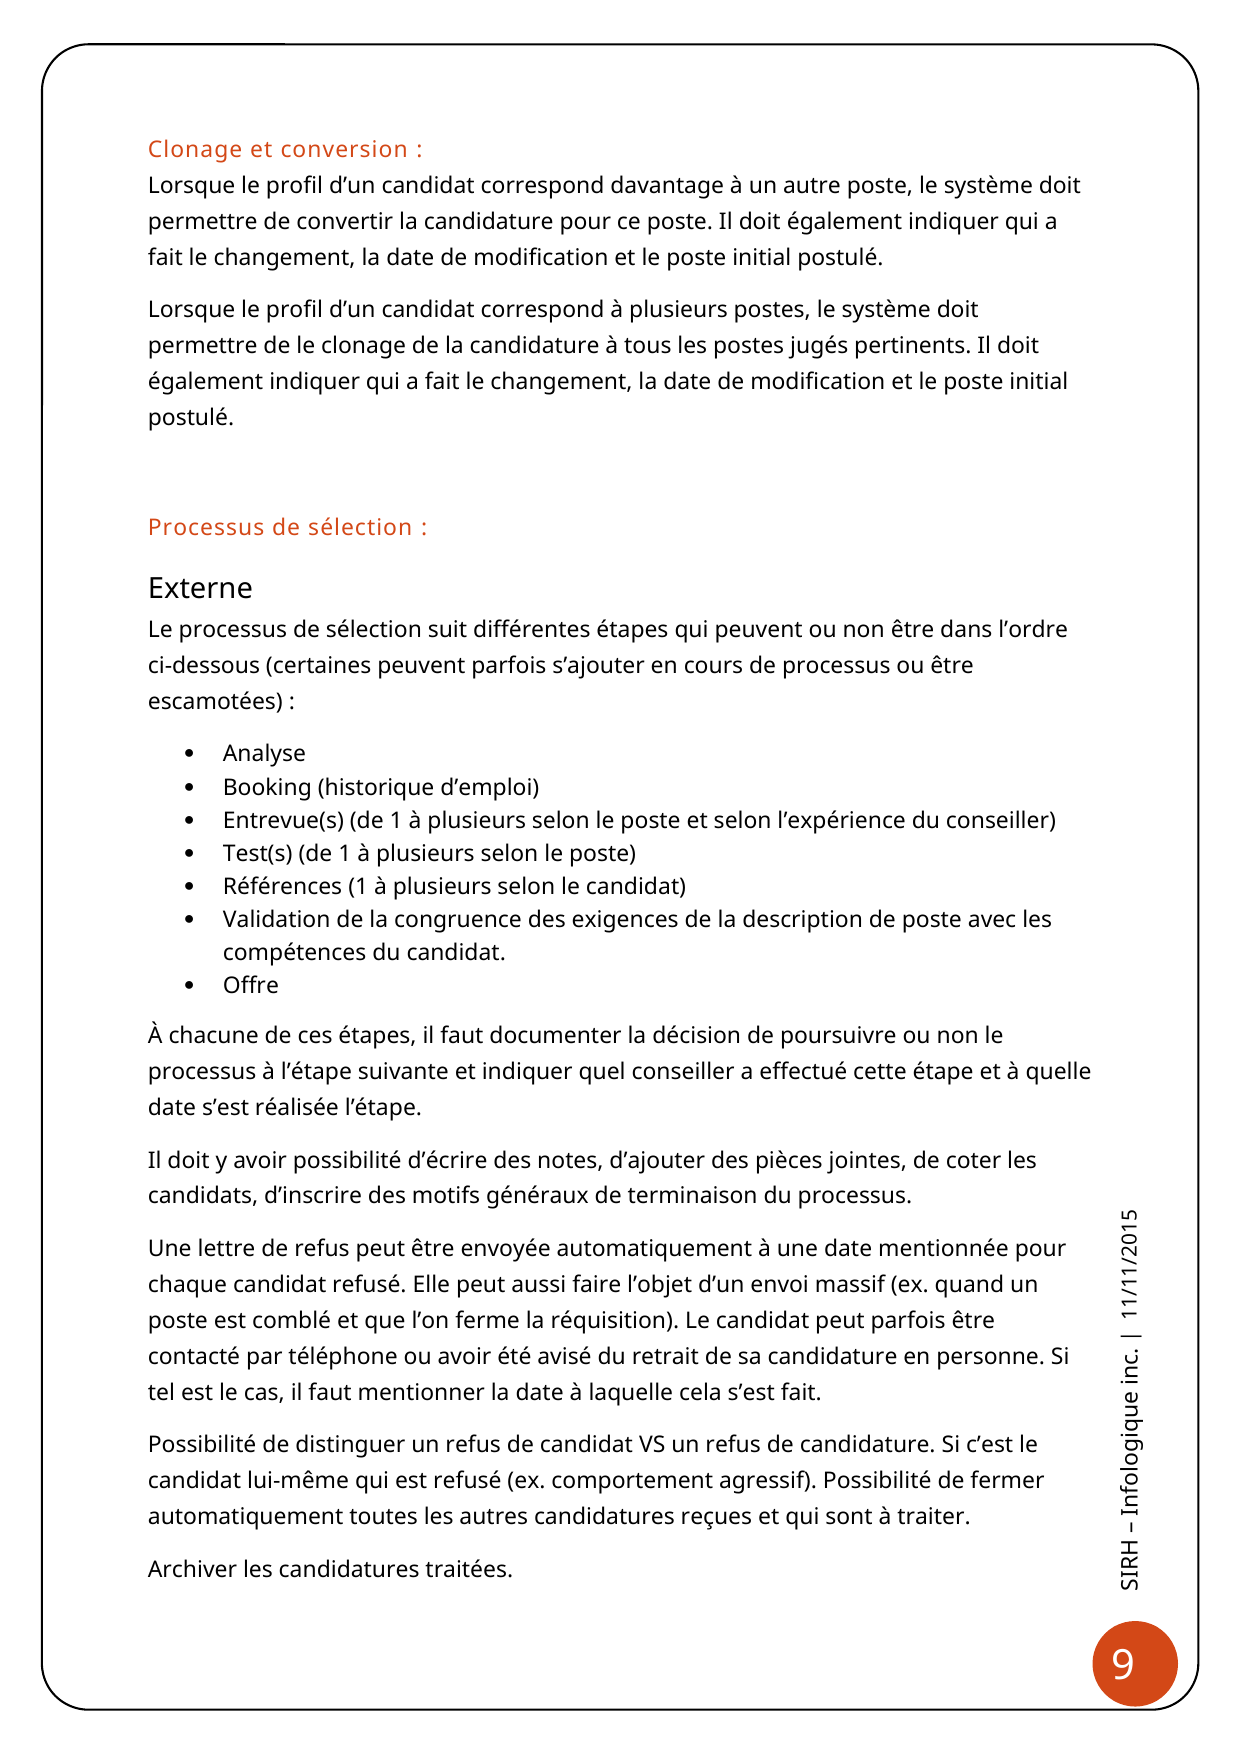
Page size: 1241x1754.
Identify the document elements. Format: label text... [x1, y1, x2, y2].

list Analyse [185, 737, 1092, 769]
text Lorsque le profil d’un candidat correspond à plusieurs postes, le système doit permettre de le clonage de la candidature à tous les postes jugés pertinents. Il doit également indiquer qui a fait le changement, la date de modification et le poste initial postulé. [148, 293, 1092, 432]
list Validation de la congruence des exigences de la description de poste avec les compétences du candidat. [185, 903, 1092, 967]
subtitle Externe [148, 567, 1092, 607]
text Le processus de sélection suit différentes étapes qui peuvent ou non être dans l’ordre ci-dessous (certaines peuvent parfois s’ajouter en cours de processus ou être escamotées) : [148, 613, 1092, 716]
list Test(s) (de 1 à plusieurs selon le poste) [185, 837, 1092, 868]
text Il doit y avoir possibilité d’écrire des notes, d’ajouter des pièces jointes, de coter les candidats, d’inscrire des motifs généraux de terminaison du processus. [148, 1143, 1092, 1211]
subtitle Clonage et conversion : [148, 133, 1092, 164]
list Booking (historique d’emploi) [185, 771, 1092, 802]
list Offre [185, 969, 1092, 1001]
text À chacune de ces étapes, il faut documenter la décision de poursuivre ou non le processus à l’étape suivante et indiquer quel conseiller a effectué cette étape et à quelle date s’est réalisée l’étape. [148, 1019, 1092, 1122]
text Possibilité de distinguer un refus de candidat VS un refus de candidature. Si c’est le candidat lui-même qui est refusé (ex. comportement agressif). Possibilité de fermer automatiquement toutes les autres candidatures reçues et qui sont à traiter. [148, 1428, 1092, 1532]
subtitle Processus de sélection : [148, 511, 1092, 542]
text Lorsque le profil d’un candidat correspond davantage à un autre poste, le système doit permettre de convertir la candidature pour ce poste. Il doit également indiquer qui a fait le changement, la date de modification et le poste initial postulé. [148, 169, 1092, 272]
list Entrevue(s) (de 1 à plusieurs selon le poste et selon l’expérience du conseiller) [185, 804, 1092, 835]
text Archiver les candidatures traitées. [148, 1553, 1092, 1584]
text Une lettre de refus peut être envoyée automatiquement à une date mentionnée pour chaque candidat refusé. Elle peut aussi faire l’objet d’un envoi massif (ex. quand un poste est comblé et que l’on ferme la réquisition). Le candidat peut parfois être contacté par téléphone ou avoir été avisé du retrait de sa candidature en personne. Si tel est le cas, il faut mentionner la date à laquelle cela s’est fait. [148, 1232, 1092, 1407]
list Références (1 à plusieurs selon le candidat) [185, 870, 1092, 901]
